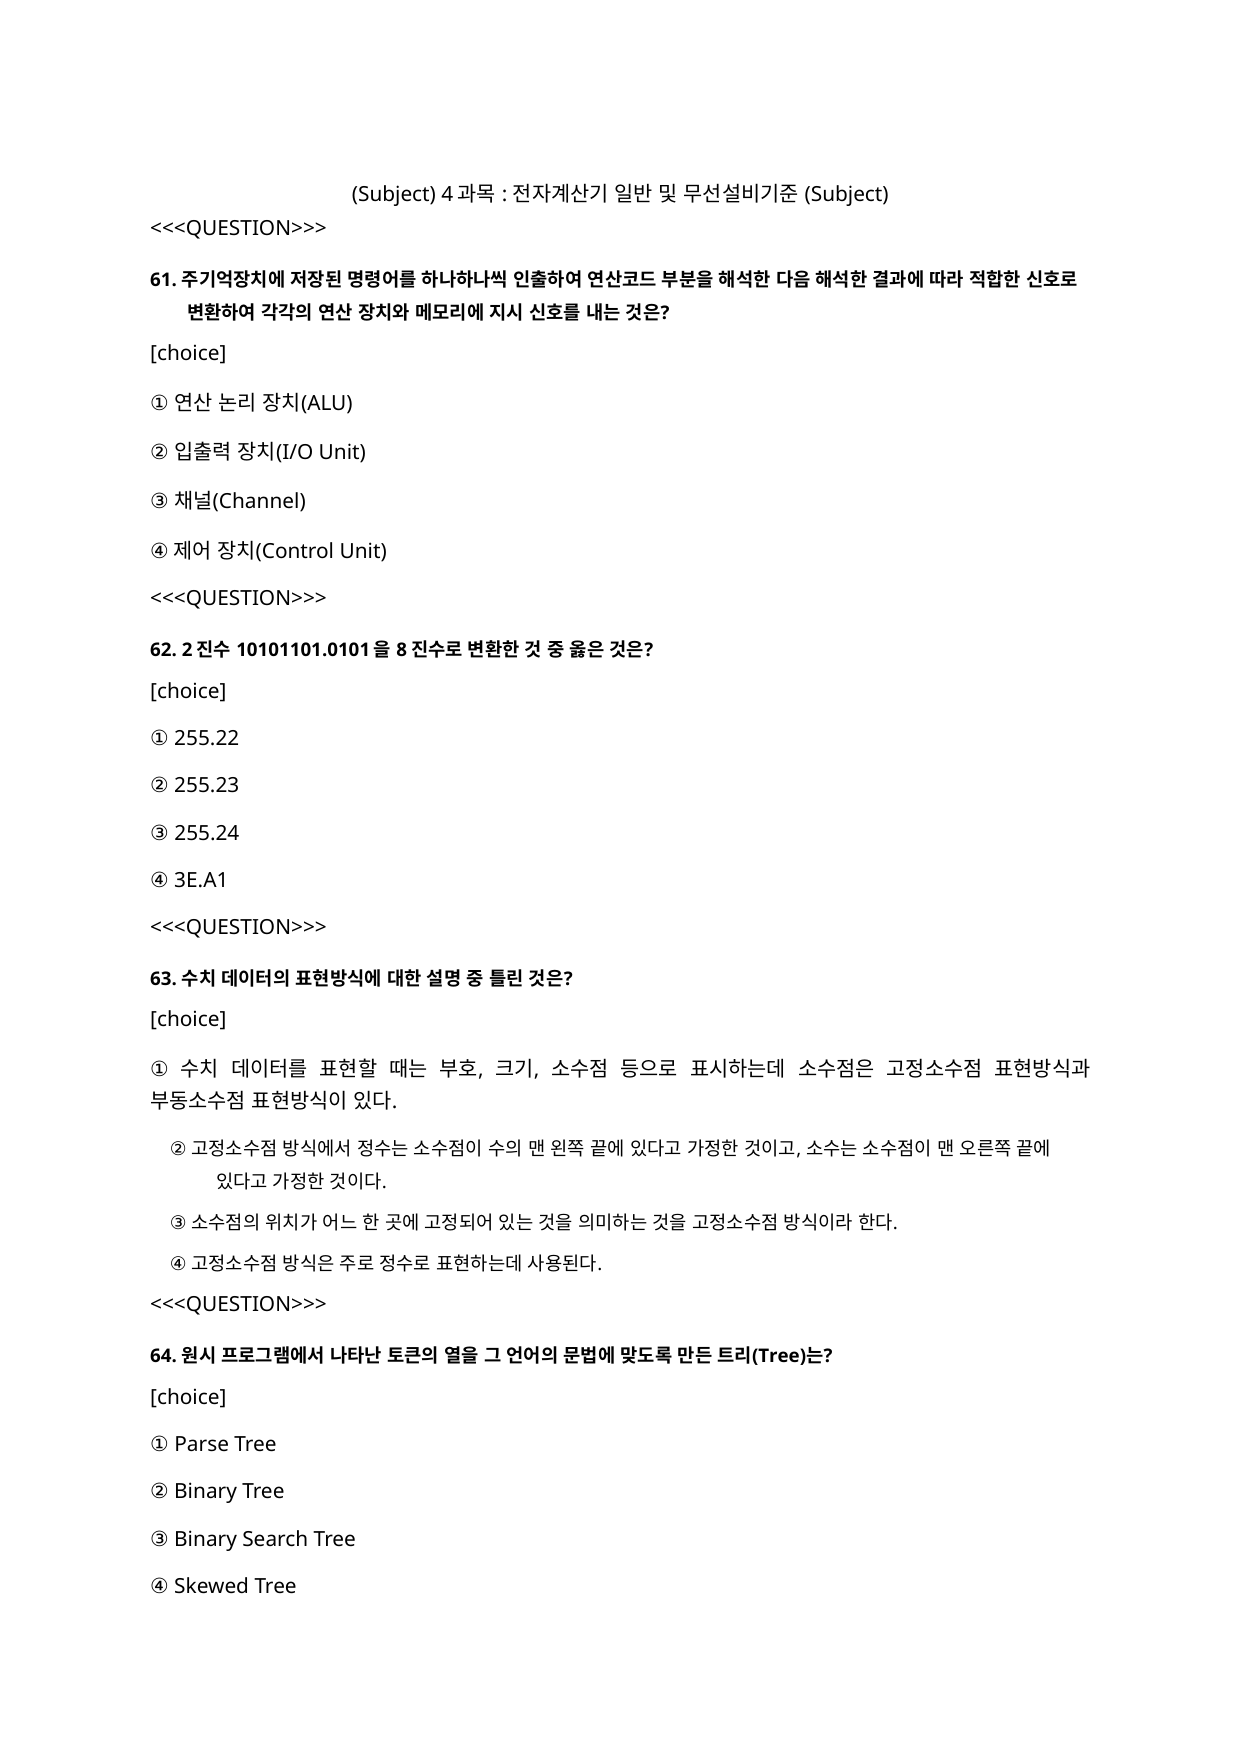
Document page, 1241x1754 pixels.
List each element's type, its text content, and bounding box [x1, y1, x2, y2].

text ① 255.22 [150, 723, 1090, 751]
text 61. 주기억장치에 저장된 명령어를 하나하나씩 인출하여 연산코드 부분을 해석한 다음 해석한 결과에 따라 적합한 신호로 변환하여 각각의 연산 장치와 메모리에 지시 신호를 내는 것은? [150, 265, 1090, 325]
text ① 수치 데이터를 표현할 때는 부호, 크기, 소수점 등으로 표시하는데 소수점은 고정소수점 표현방식과 부동소수점 표현방식이 있다. [150, 1052, 1090, 1115]
text [choice] [150, 676, 1090, 704]
text [choice] [150, 1382, 1090, 1410]
text ④ 3E.A1 [150, 865, 1090, 893]
text ② 입출력 장치(I/O Unit) [150, 435, 1090, 466]
text 62. 2진수 10101101.0101을 8진수로 변환한 것 중 옳은 것은? [150, 635, 1090, 662]
text <<<QUESTION>>> [150, 213, 1090, 242]
text ③ Binary Search Tree [150, 1524, 1090, 1552]
text ④제어 장치(Control Unit) [150, 534, 1090, 564]
text ② 고정소수점 방식에서 정수는 소수점이 수의 맨 왼쪽 끝에 있다고 가정한 것이고, 소수는 소수점이 맨 오른쪽 끝에 있다고 가정한 것이다. [150, 1134, 1090, 1194]
text 64. 원시 프로그램에서 나타난 토큰의 열을 그 언어의 문법에 맞도록 만든 트리(Tree)는? [150, 1341, 1090, 1368]
text [choice] [150, 1004, 1090, 1033]
text ② Binary Tree [150, 1476, 1090, 1505]
text <<<QUESTION>>> [150, 1289, 1090, 1318]
text ① 연산 논리 장치(ALU) [150, 386, 1090, 416]
text <<<QUESTION>>> [150, 912, 1090, 941]
text <<<QUESTION>>> [150, 583, 1090, 612]
text [choice] [150, 338, 1090, 367]
text ② 255.23 [150, 770, 1090, 799]
text ① Parse Tree [150, 1429, 1090, 1457]
text (Subject) 4과목 : 전자계산기 일반 및 무선설비기준 (Subject) [150, 177, 1090, 207]
text 63. 수치 데이터의 표현방식에 대한 설명 중 틀린 것은? [150, 964, 1090, 991]
text ④ Skewed Tree [150, 1571, 1090, 1599]
text ③ 255.24 [150, 818, 1090, 846]
text ④ 고정소수점 방식은 주로 정수로 표현하는데 사용된다. [150, 1248, 1090, 1276]
text ③ 채널(Channel) [150, 484, 1090, 515]
text ③ 소수점의 위치가 어느 한 곳에 고정되어 있는 것을 의미하는 것을 고정소수점 방식이라 한다. [150, 1207, 1090, 1235]
